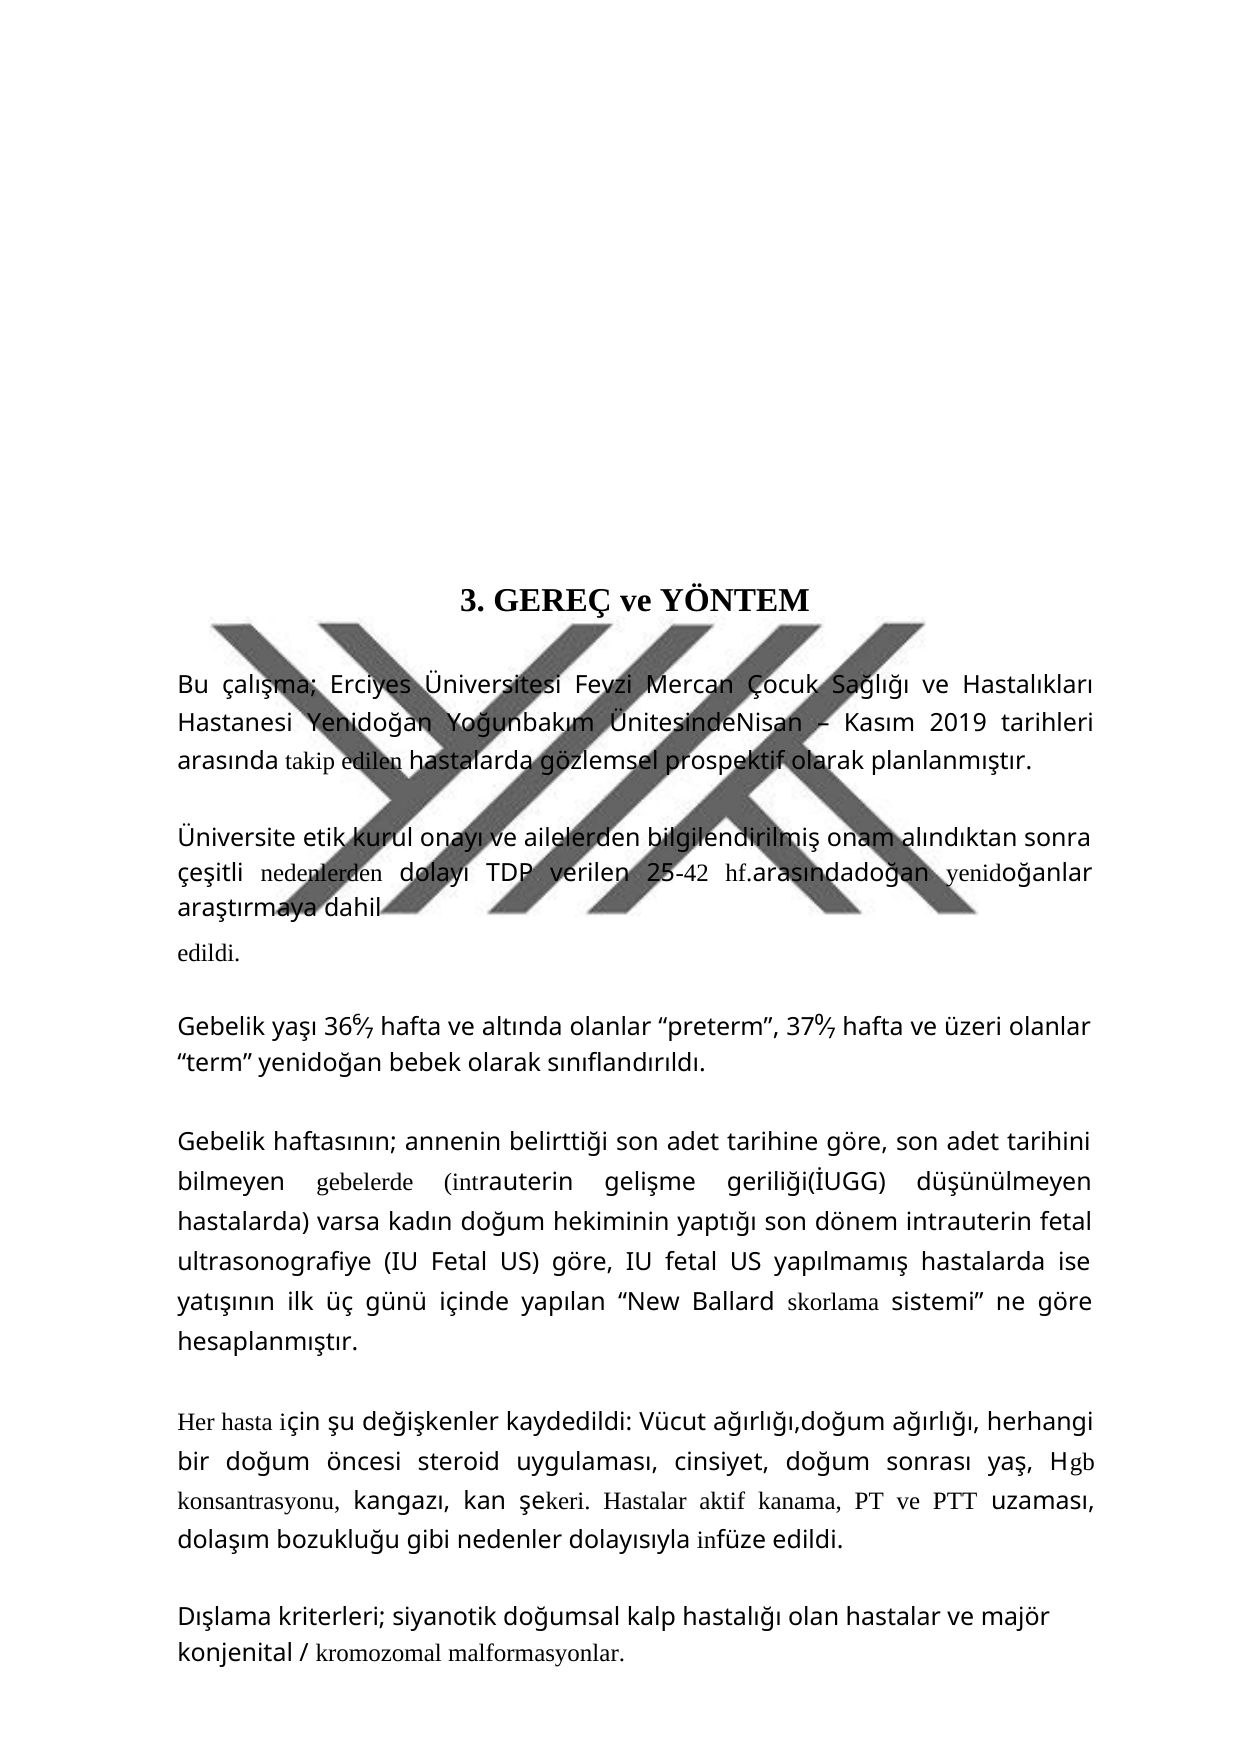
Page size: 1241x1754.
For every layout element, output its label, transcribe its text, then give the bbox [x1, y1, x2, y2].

picture [208, 777, 980, 818]
text Bu çalışma; Erciyes Üniversitesi Fevzi Mercan Çocuk Sağlığı ve Hastalıkları Hastanesi Yenidoğan Yoğunbakım ÜnitesindeNisan – Kasım 2019 tarihleri arasında takip edilen hastalarda gözlemsel prospektif olarak planlanmıştır. [177, 663, 1094, 777]
text Gebelik yaşı 36⁶⁄₇ hafta ve altında olanlar “preterm”, 37⁰⁄₇ hafta ve üzeri olanlar “term” yenidoğan bebek olarak sınıflandırıldı. [177, 1007, 1092, 1078]
text Gebelik haftasının; annenin belirttiği son adet tarihine göre, son adet tarihini bilmeyen gebelerde (intrauterin gelişme geriliği(İUGG) düşünülmeyen hastalarda) varsa kadın doğum hekiminin yaptığı son dönem intrauterin fetal ultrasonografiye (IU Fetal US) göre, IU fetal US yapılmamış hastalarda ise yatışının ilk üç günü içinde yapılan “New Ballard skorlama sistemi” ne göre hesaplanmıştır. [177, 1119, 1092, 1359]
text edildi. [177, 938, 1094, 967]
text Dışlama kriterleri; siyanotik doğumsal kalp hastalığı olan hastalar ve majör konjenital / kromozomal malformasyonlar. [177, 1597, 1092, 1668]
picture [208, 618, 980, 663]
text 3. GEREÇ ve YÖNTEM [150, 580, 1119, 618]
text Üniversite etik kurul onayı ve ailelerden bilgilendirilmiş onam alındıktan sonra çeşitli nedenlerden dolayı TDP verilen 25-42 hf.arasındadoğan yenidoğanlar araştırmaya dahil [177, 818, 1092, 923]
text Her hasta için şu değişkenler kaydedildi: Vücut ağırlığı,doğum ağırlığı, herhangi bir doğum öncesi steroid uygulaması, cinsiyet, doğum sonrası yaş, Hgb konsantrasyonu, kangazı, kan şekeri. Hastalar aktif kanama, PT ve PTT uzaması, dolaşım bozukluğu gibi nedenler dolayısıyla infüze edildi. [177, 1399, 1094, 1556]
